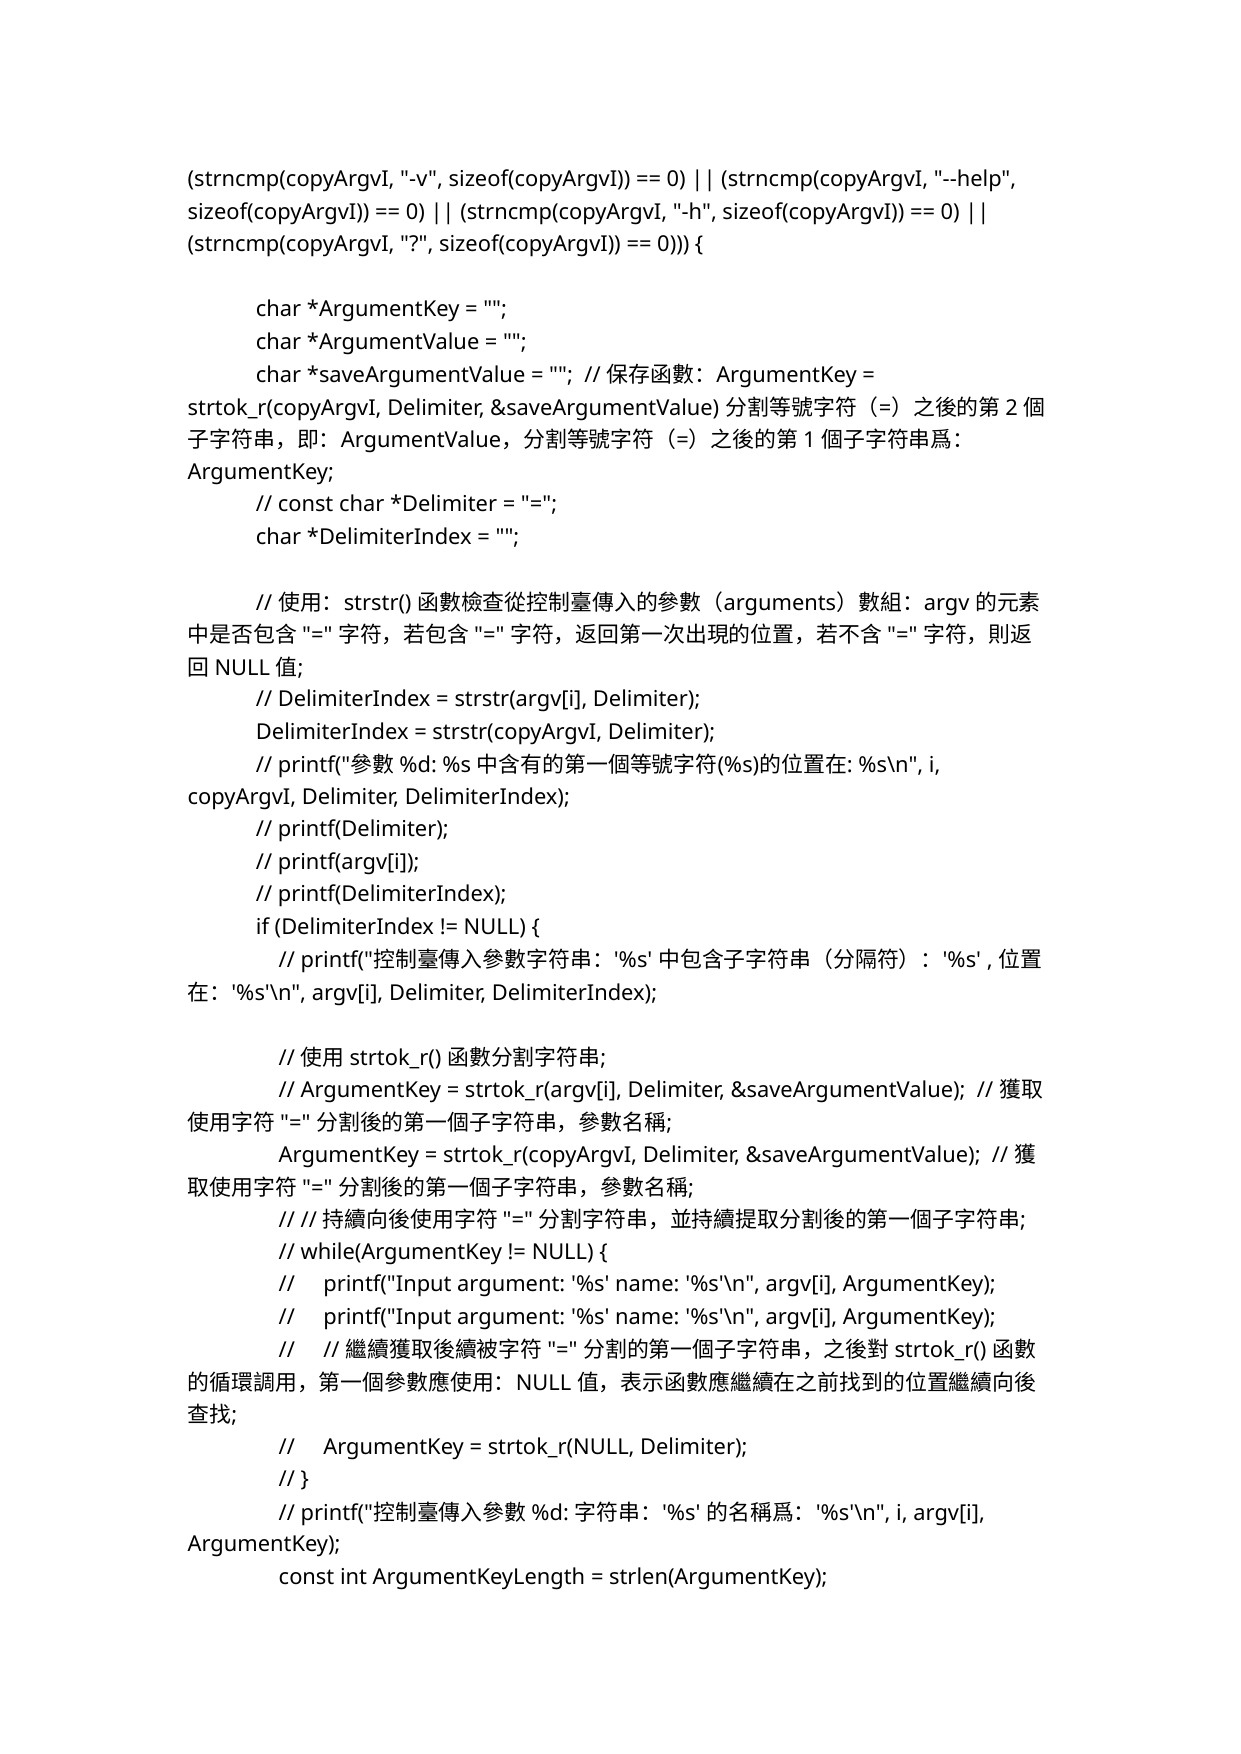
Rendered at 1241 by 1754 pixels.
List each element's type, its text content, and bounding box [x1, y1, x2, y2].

text // ArgumentKey = strtok_r(NULL, Delimiter); [187, 1429, 1053, 1462]
text // printf("控制臺傳入參數 %d: 字符串：'%s' 的名稱爲：'%s'\n", i, argv[i], ArgumentKey); [187, 1494, 1053, 1559]
text const int ArgumentKeyLength = strlen(ArgumentKey); [187, 1559, 1053, 1592]
text // printf("控制臺傳入參數字符串：'%s' 中包含子字符串（分隔符）：'%s' , 位置在：'%s'\n", argv[i], Delimiter, DelimiterIndex); [187, 942, 1053, 1007]
text // // 繼續獲取後續被字符 "=" 分割的第一個子字符串，之後對 strtok_r() 函數的循環調用，第一個參數應使用：NULL 值，表示函數應繼續在之前找到的位置繼續向後查找; [187, 1332, 1053, 1429]
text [187, 162, 1053, 259]
text // DelimiterIndex = strstr(argv[i], Delimiter); [187, 682, 1053, 714]
text DelimiterIndex = strstr(copyArgvI, Delimiter); [187, 714, 1053, 747]
text // 使用 strtok_r() 函數分割字符串; [187, 1039, 1053, 1072]
text char *ArgumentValue = ""; [187, 324, 1053, 357]
text char *saveArgumentValue = ""; // 保存函數：ArgumentKey = strtok_r(copyArgvI, Delimiter, &saveArgumentValue) 分割等號字符（=）之後的第 2 個子字符串，即：ArgumentValue，分割等號字符（=）之後的第 1 個子字符串爲：ArgumentKey; [187, 357, 1053, 487]
text // printf("Input argument: '%s' name: '%s'\n", argv[i], ArgumentKey); [187, 1267, 1053, 1299]
text char *ArgumentKey = ""; [187, 292, 1053, 324]
text // printf("參數 %d: %s 中含有的第一個等號字符(%s)的位置在: %s\n", i, copyArgvI, Delimiter, DelimiterIndex); [187, 747, 1053, 812]
text // ArgumentKey = strtok_r(argv[i], Delimiter, &saveArgumentValue); // 獲取使用字符 "=" 分割後的第一個子字符串，參數名稱; [187, 1072, 1053, 1137]
text // printf(Delimiter); [187, 812, 1053, 844]
text // const char *Delimiter = "="; [187, 487, 1053, 519]
text // } [187, 1462, 1053, 1494]
text // // 持續向後使用字符 "=" 分割字符串，並持續提取分割後的第一個子字符串; [187, 1202, 1053, 1234]
text if (DelimiterIndex != NULL) { [187, 909, 1053, 942]
text // while(ArgumentKey != NULL) { [187, 1234, 1053, 1267]
text // printf(argv[i]); [187, 844, 1053, 877]
text // 使用：strstr() 函數檢查從控制臺傳入的參數（arguments）數組：argv 的元素中是否包含 "=" 字符，若包含 "=" 字符，返回第一次出現的位置，若不含 "=" 字符，則返回 NULL 值; [187, 584, 1053, 682]
text char *DelimiterIndex = ""; [187, 519, 1053, 552]
text // printf("Input argument: '%s' name: '%s'\n", argv[i], ArgumentKey); [187, 1299, 1053, 1332]
text ArgumentKey = strtok_r(copyArgvI, Delimiter, &saveArgumentValue); // 獲取使用字符 "=" 分割後的第一個子字符串，參數名稱; [187, 1137, 1053, 1202]
text // printf(DelimiterIndex); [187, 877, 1053, 909]
